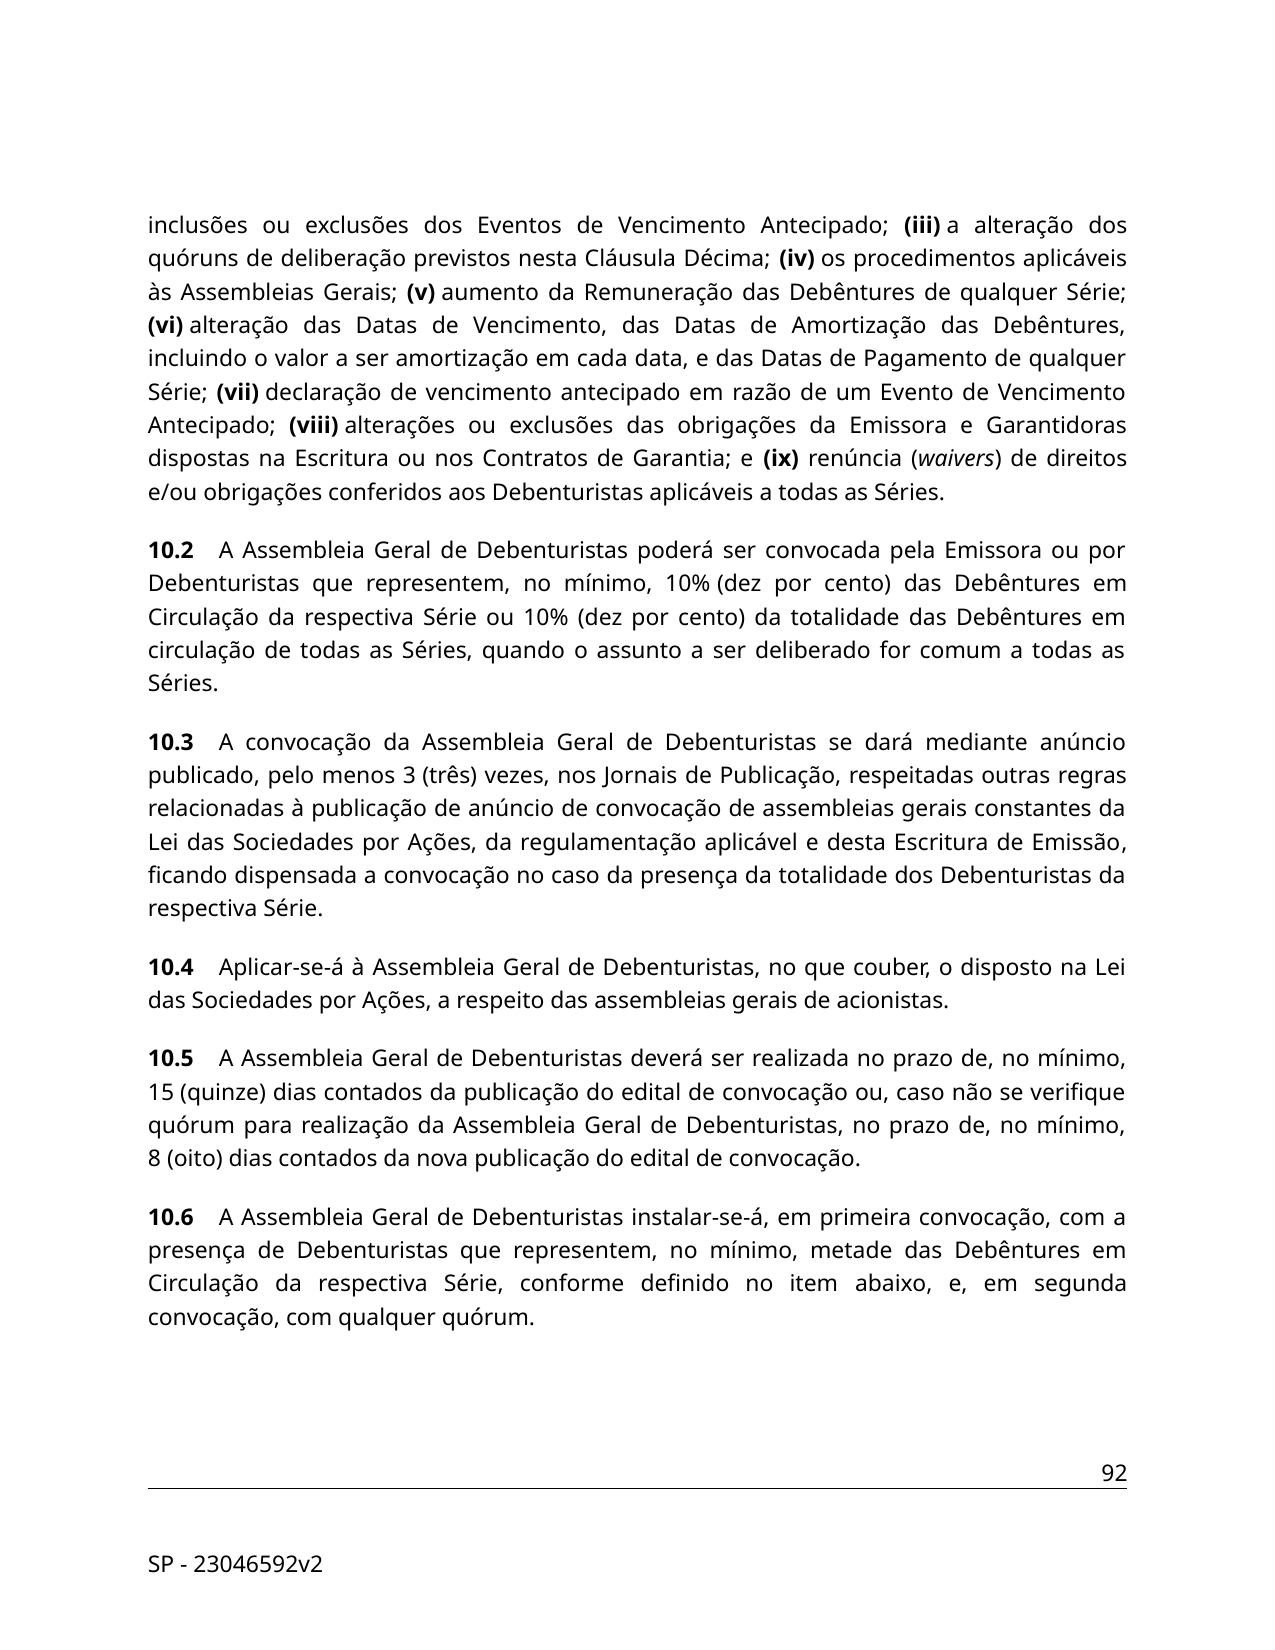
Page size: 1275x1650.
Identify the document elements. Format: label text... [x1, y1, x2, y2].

list A Assembleia Geral de Debenturistas deverá ser realizada no prazo de, no mínimo, 15 (quinze) dias contados da publicação do edital de convocação ou, caso não se verifique quórum para realização da Assembleia Geral de Debenturistas, no prazo de, no mínimo, 8 (oito) dias contados da nova publicação do edital de convocação. [148, 1040, 1127, 1173]
list A Assembleia Geral de Debenturistas instalar-se-á, em primeira convocação, com a presença de Debenturistas que representem, no mínimo, metade das Debêntures em Circulação da respectiva Série, conforme definido no item 10.8 abaixo, e, em segunda convocação, com qualquer quórum. [148, 1198, 1127, 1332]
list Aplicar-se-á à Assembleia Geral de Debenturistas, no que couber, o disposto na Lei das Sociedades por Ações, a respeito das assembleias gerais de acionistas. [148, 948, 1127, 1015]
list A convocação da Assembleia Geral de Debenturistas se dará mediante anúncio publicado, pelo menos 3 (três) vezes, nos Jornais de Publicação, respeitadas outras regras relacionadas à publicação de anúncio de convocação de assembleias gerais constantes da Lei das Sociedades por Ações, da regulamentação aplicável e desta Escritura de Emissão, ficando dispensada a convocação no caso da presença da totalidade dos Debenturistas da respectiva Série. [148, 723, 1127, 923]
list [148, 207, 1127, 507]
list A Assembleia Geral de Debenturistas poderá ser convocada pela Emissora ou por Debenturistas que representem, no mínimo, 10% (dez por cento) das Debêntures em Circulação da respectiva Série ou 10% (dez por cento) da totalidade das Debêntures em circulação de todas as Séries, quando o assunto a ser deliberado for comum a todas as Séries. [148, 532, 1127, 698]
